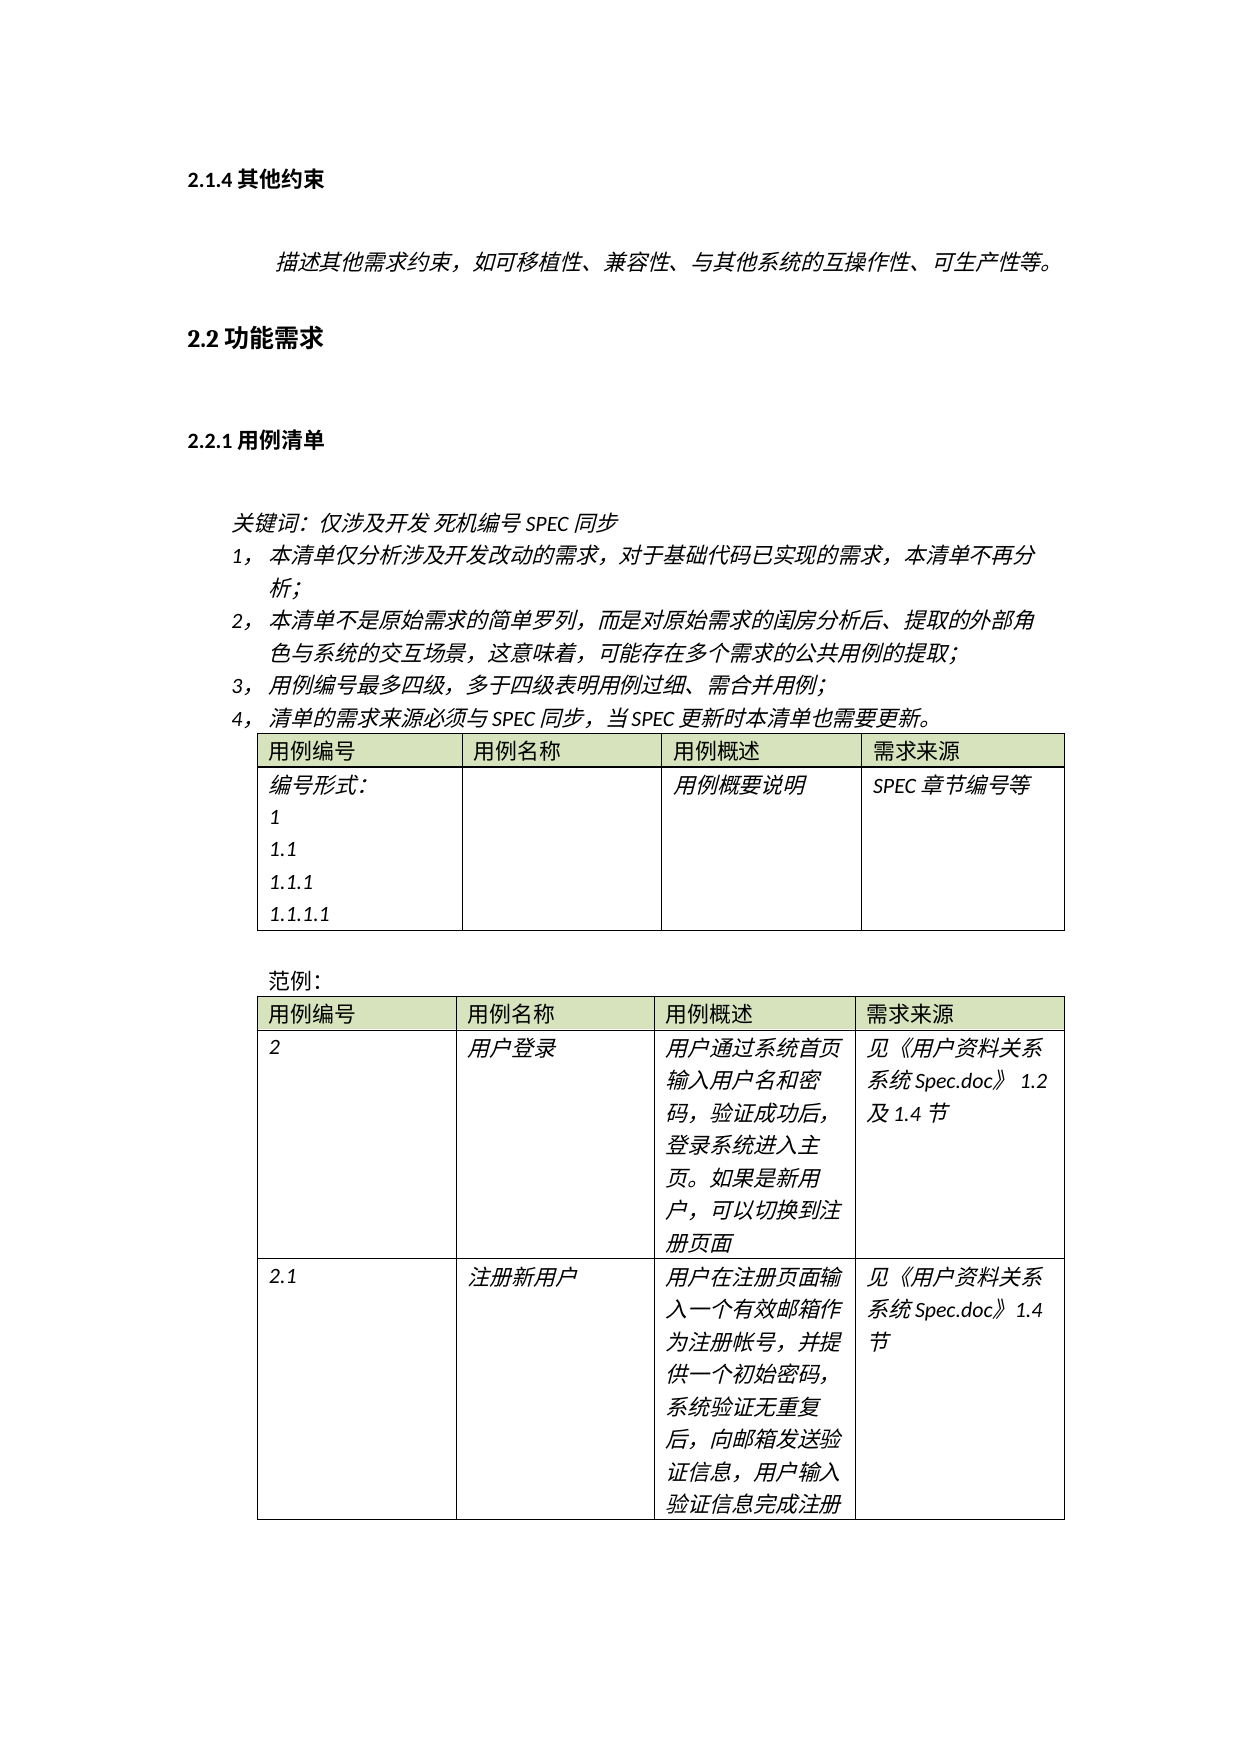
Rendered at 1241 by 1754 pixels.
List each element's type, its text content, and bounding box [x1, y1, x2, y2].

table_cell [463, 768, 661, 930]
table_cell 注册新用户 [457, 1259, 654, 1519]
table_header 用例概述 [655, 997, 855, 1029]
list 范例： [269, 963, 1053, 996]
table_cell 编号形式： 1 1.1 1.1.1 1.1.1.1 [258, 768, 462, 930]
table_header 用例名称 [457, 997, 654, 1029]
table_cell 2.1 [258, 1259, 456, 1519]
list 清单的需求来源必须与SPEC同步，当SPEC更新时本清单也需要更新。 [231, 700, 1053, 733]
text 描述其他需求约束，如可移植性、兼容性、与其他系统的互操作性、可生产性等。 [187, 244, 1053, 277]
table_header 用例编号 [258, 997, 456, 1029]
table_header 用例名称 [463, 734, 661, 766]
list 本清单仅分析涉及开发改动的需求，对于基础代码已实现的需求，本清单不再分析； [231, 538, 1053, 603]
subtitle 2.2.1 用例清单 [187, 423, 1053, 455]
list 本清单不是原始需求的简单罗列，而是对原始需求的闺房分析后、提取的外部角色与系统的交互场景，这意味着，可能存在多个需求的公共用例的提取； [231, 603, 1053, 668]
table_cell 用例概要说明 [662, 768, 861, 930]
text 关键词：仅涉及开发 死机编号 SPEC同步 [187, 505, 1053, 538]
table_header 需求来源 [862, 734, 1064, 766]
table_cell 用户在注册页面输入一个有效邮箱作为注册帐号，并提供一个初始密码，系统验证无重复后，向邮箱发送验证信息，用户输入验证信息完成注册 [655, 1259, 855, 1519]
table_cell 见《用户资料关系系统Spec.doc》 1.2及1.4节 [856, 1031, 1064, 1258]
table_header 用例概述 [662, 734, 861, 766]
subtitle 2.1.4 其他约束 [187, 162, 1053, 194]
table_cell SPEC章节编号等 [862, 768, 1064, 930]
table_cell 用户登录 [457, 1031, 654, 1258]
table_cell 见《用户资料关系系统Spec.doc》1.4节 [856, 1259, 1064, 1519]
list 用例编号最多四级，多于四级表明用例过细、需合并用例； [231, 668, 1053, 700]
table_header 需求来源 [856, 997, 1064, 1029]
table_header 用例编号 [258, 734, 462, 766]
table_cell 用户通过系统首页输入用户名和密码，验证成功后，登录系统进入主页。如果是新用户，可以切换到注册页面 [655, 1031, 855, 1258]
table_cell 2 [258, 1031, 456, 1258]
subtitle 2.2 功能需求 [187, 304, 1053, 369]
